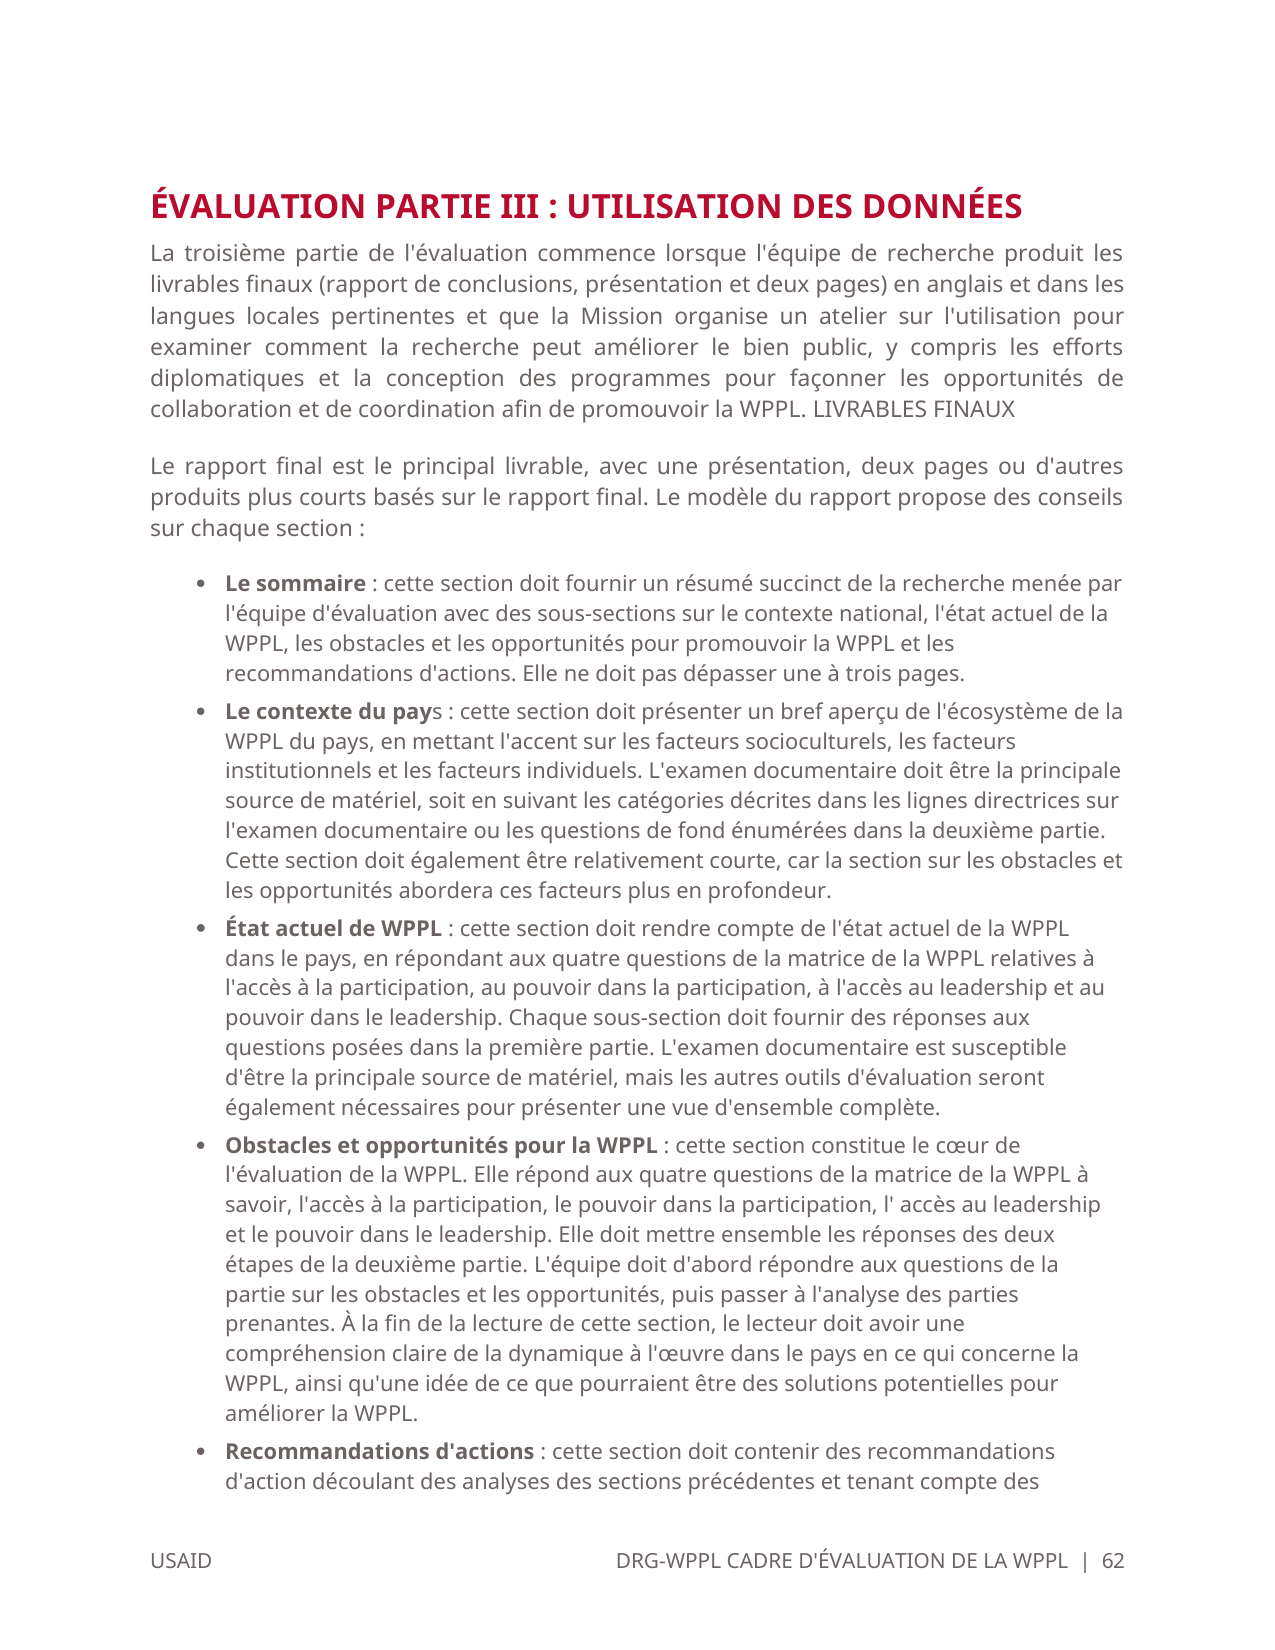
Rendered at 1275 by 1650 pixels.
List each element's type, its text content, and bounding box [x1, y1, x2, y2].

subtitle ÉVALUATION PARTIE III : UTILISATION DES DONNÉES [150, 183, 1125, 229]
text Le rapport final est le principal livrable, avec une présentation, deux pages ou d'autres produits plus courts basés sur le rapport final. Le modèle du rapport propose des conseils sur chaque section : [150, 449, 1125, 543]
text Le sommaire : cette section doit fournir un résumé succinct de la recherche menée par l'équipe d'évaluation avec des sous-sections sur le contexte national, l'état actuel de la WPPL, les obstacles et les opportunités pour promouvoir la WPPL et les recommandations d'actions. Elle ne doit pas dépasser une à trois pages. [197, 568, 1125, 687]
text La troisième partie de l'évaluation commence lorsque l'équipe de recherche produit les livrables finaux (rapport de conclusions, présentation et deux pages) en anglais et dans les langues locales pertinentes et que la Mission organise un atelier sur l'utilisation pour examiner comment la recherche peut améliorer le bien public, y compris les efforts diplomatiques et la conception des programmes pour façonner les opportunités de collaboration et de coordination afin de promouvoir la WPPL. LIVRABLES FINAUX [150, 237, 1125, 424]
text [197, 1436, 1125, 1495]
text État actuel de WPPL : cette section doit rendre compte de l'état actuel de la WPPL dans le pays, en répondant aux quatre questions de la matrice de la WPPL relatives à l'accès à la participation, au pouvoir dans la participation, à l'accès au leadership et au pouvoir dans le leadership. Chaque sous-section doit fournir des réponses aux questions posées dans la première partie. L'examen documentaire est susceptible d'être la principale source de matériel, mais les autres outils d'évaluation seront également nécessaires pour présenter une vue d'ensemble complète. [197, 913, 1125, 1121]
text Obstacles et opportunités pour la WPPL : cette section constitue le cœur de l'évaluation de la WPPL. Elle répond aux quatre questions de la matrice de la WPPL à savoir, l'accès à la participation, le pouvoir dans la participation, l' accès au leadership et le pouvoir dans le leadership. Elle doit mettre ensemble les réponses des deux étapes de la deuxième partie. L'équipe doit d'abord répondre aux questions de la partie sur les obstacles et les opportunités, puis passer à l'analyse des parties prenantes. À la fin de la lecture de cette section, le lecteur doit avoir une compréhension claire de la dynamique à l'œuvre dans le pays en ce qui concerne la WPPL, ainsi qu'une idée de ce que pourraient être des solutions potentielles pour améliorer la WPPL. [197, 1129, 1125, 1427]
text Le contexte du pays : cette section doit présenter un bref aperçu de l'écosystème de la WPPL du pays, en mettant l'accent sur les facteurs socioculturels, les facteurs institutionnels et les facteurs individuels. L'examen documentaire doit être la principale source de matériel, soit en suivant les catégories décrites dans les lignes directrices sur l'examen documentaire ou les questions de fond énumérées dans la deuxième partie. Cette section doit également être relativement courte, car la section sur les obstacles et les opportunités abordera ces facteurs plus en profondeur. [197, 696, 1125, 904]
